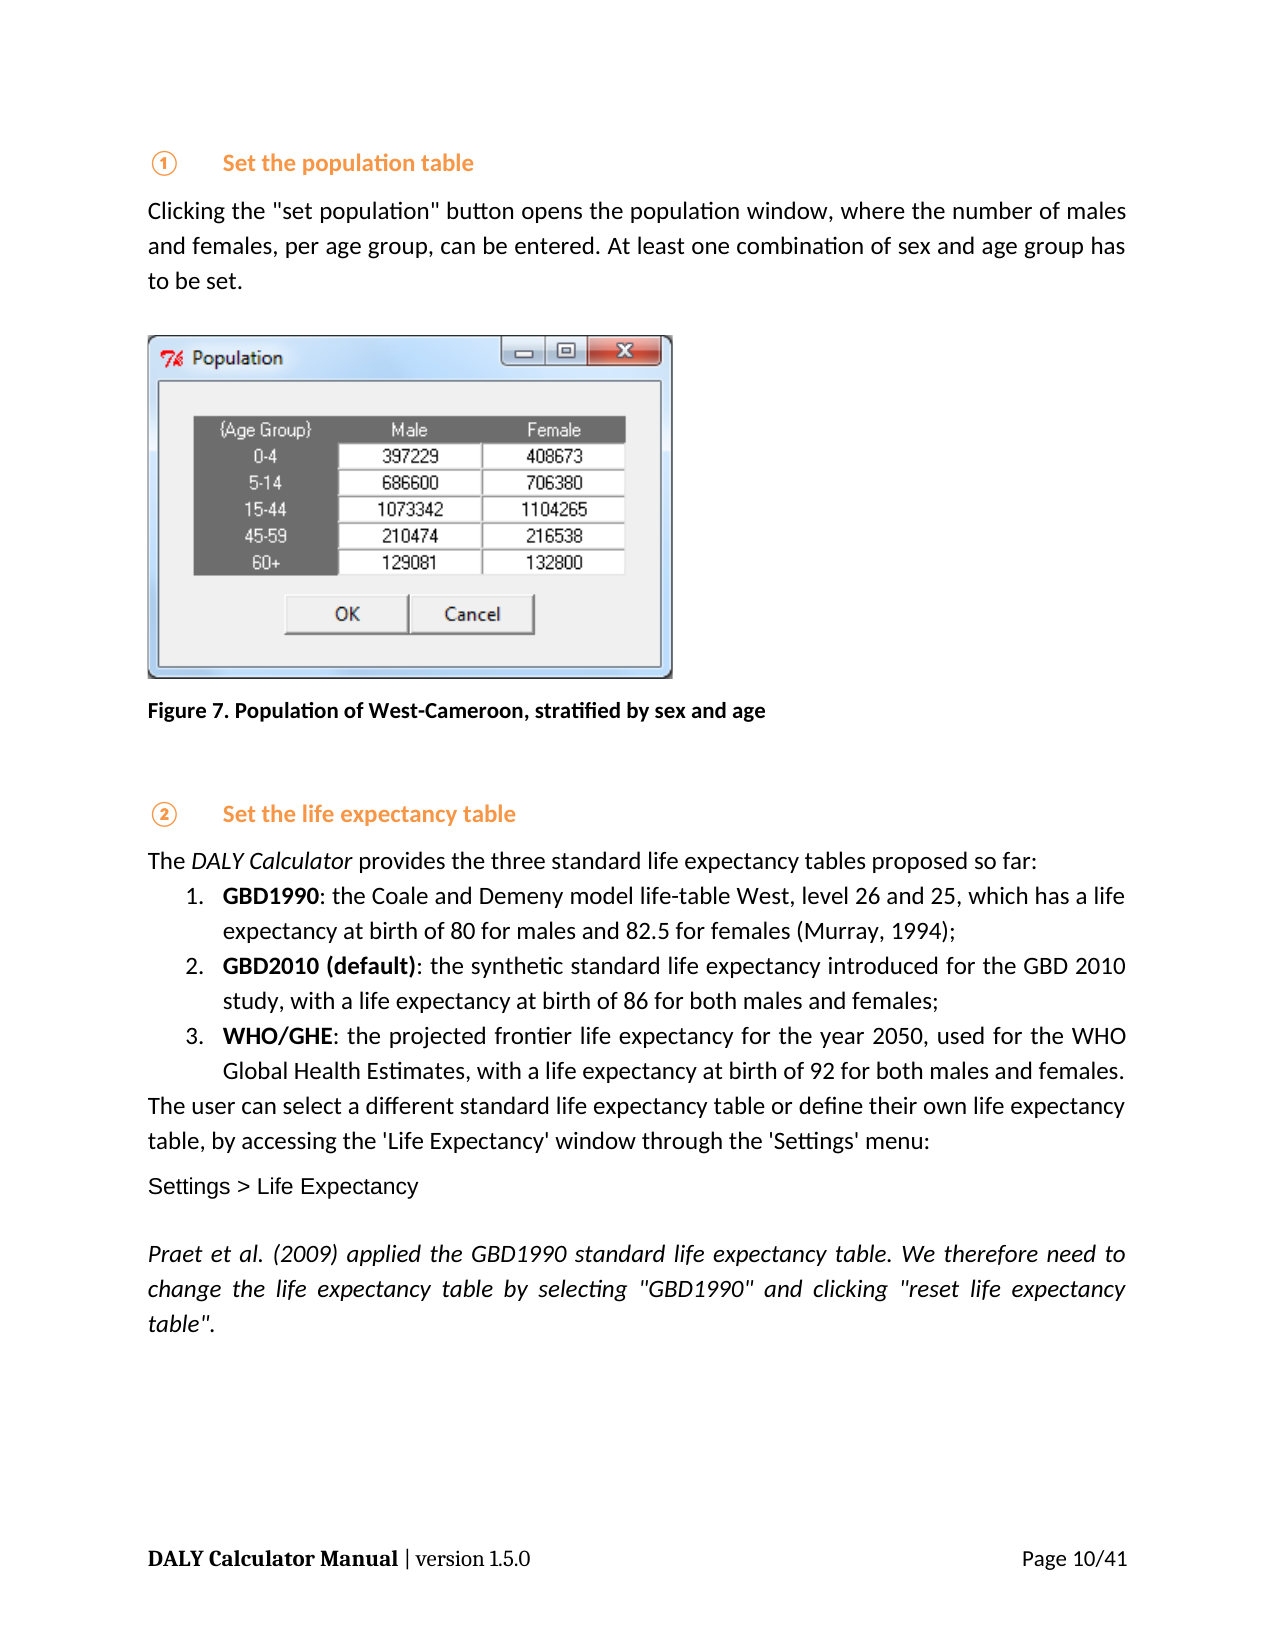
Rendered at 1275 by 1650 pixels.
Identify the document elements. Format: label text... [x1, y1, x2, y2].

text The user can select a different standard life expectancy table or define their own life expectancy table, by accessing the 'Life Expectancy' window through the 'Settings' menu: [148, 1091, 1127, 1156]
text ② Set the life expectancy table [148, 798, 1127, 828]
picture [147, 335, 673, 679]
text The DALY Calculator provides the three standard life expectancy tables proposed so far: [148, 846, 1127, 876]
text ① Set the population table [148, 148, 1127, 178]
text Settings > Life Expectancy [148, 1173, 1127, 1199]
text Praet et al. (2009) applied the GBD1990 standard life expectancy table. We therefore need to change the life expectancy table by selecting "GBD1990" and clicking "reset life expectancy table". [148, 1238, 1127, 1339]
text Figure 7. Population of West-Cameroon, stratified by sex and age [148, 696, 1127, 724]
list GBD2010 (default): the synthetic standard life expectancy introduced for the GBD 2010 study, with a life expectancy at birth of 86 for both males and females; [185, 951, 1127, 1016]
text Clicking the "set population" button opens the population window, where the number of males and females, per age group, can be entered. At least one combination of sex and age group has to be set. [148, 195, 1127, 296]
list WHO/GHE: the projected frontier life expectancy for the year 2050, used for the WHO Global Health Estimates, with a life expectancy at birth of 92 for both males and females. [185, 1021, 1127, 1086]
list GBD1990: the Coale and Demeny model life-table West, level 26 and 25, which has a life expectancy at birth of 80 for males and 82.5 for females (Murray, 1994); [185, 881, 1127, 946]
